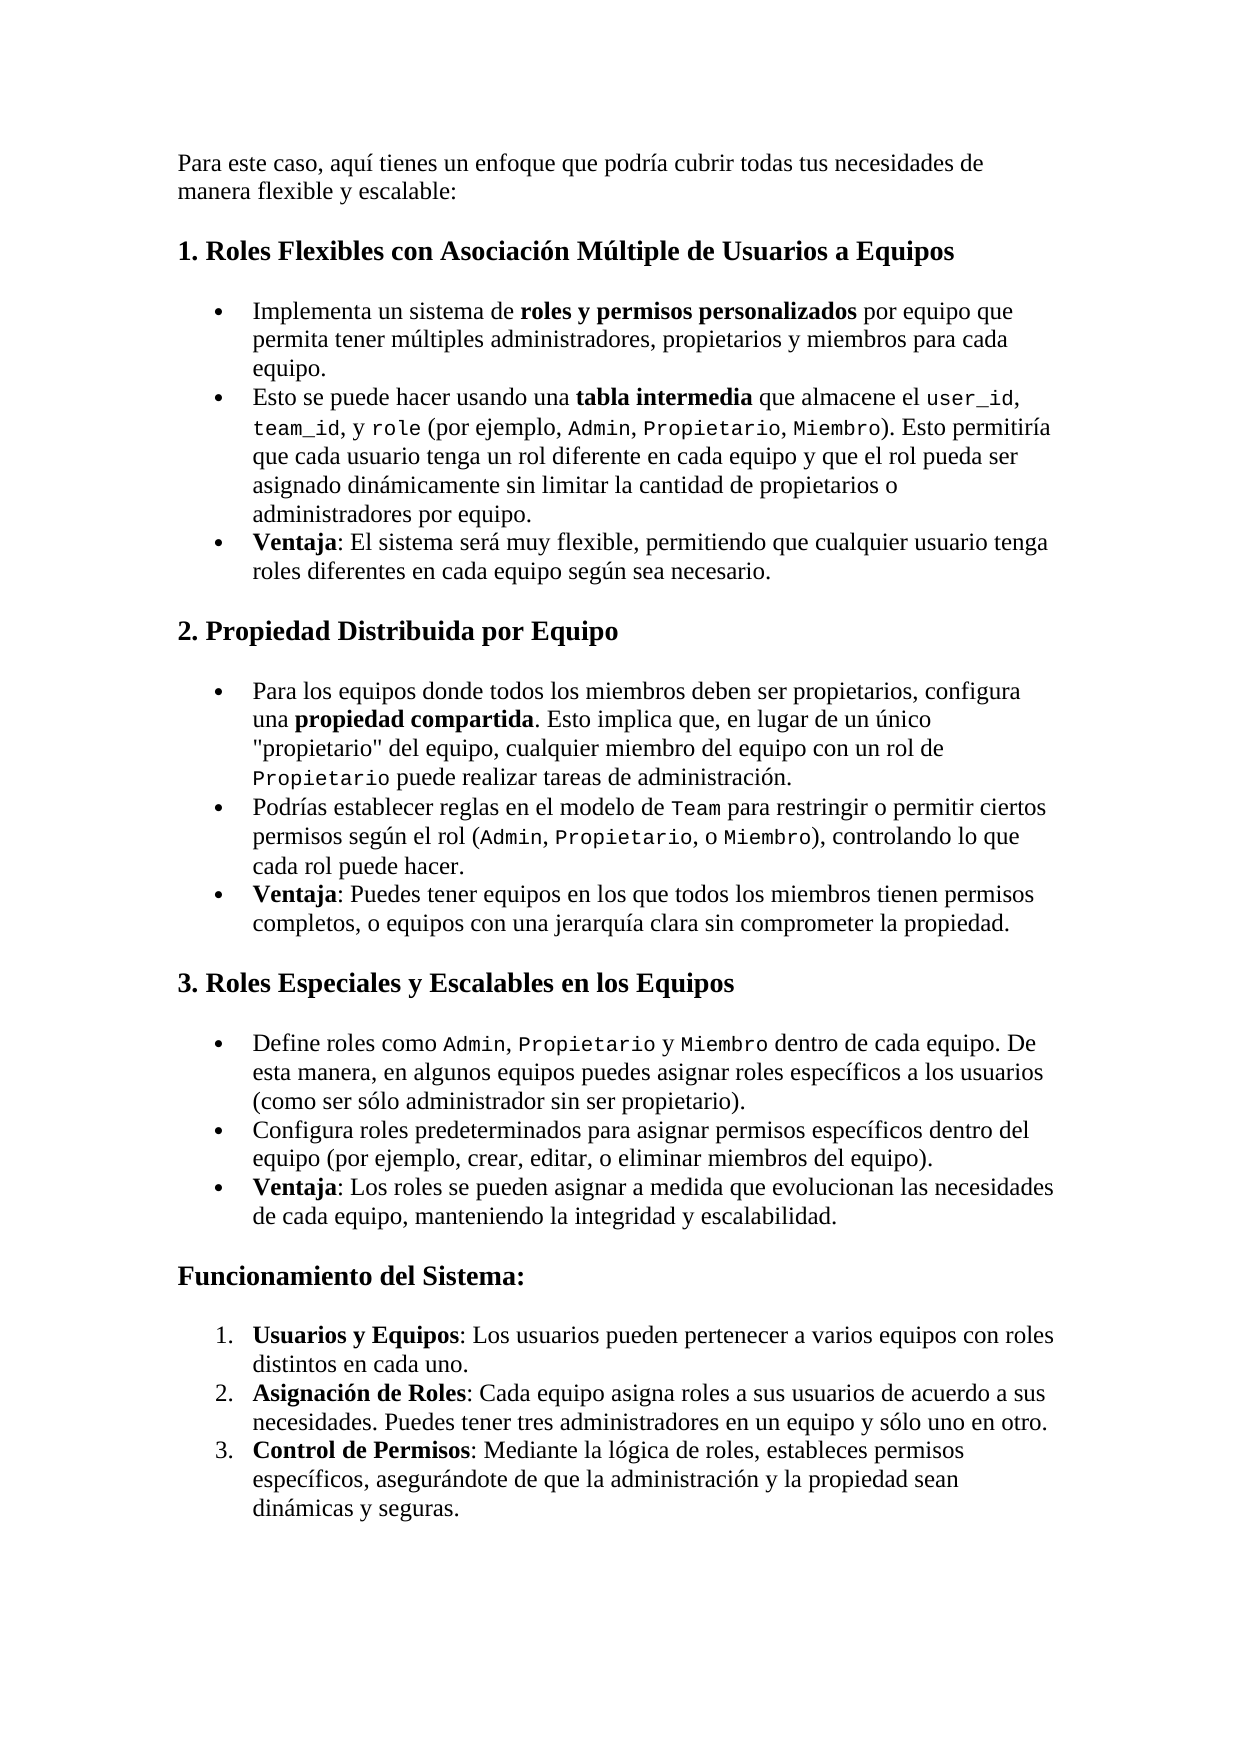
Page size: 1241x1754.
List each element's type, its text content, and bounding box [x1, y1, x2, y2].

list Podrías establecer reglas en el modelo de Team para restringir o permitir ciertos permisos según el rol (Admin, Propietario, o Miembro), controlando lo que cada rol puede hacer. [215, 792, 1063, 879]
text Para este caso, aquí tienes un enfoque que podría cubrir todas tus necesidades de manera flexible y escalable: [177, 148, 1063, 205]
list Ventaja: Puedes tener equipos en los que todos los miembros tienen permisos completos, o equipos con una jerarquía clara sin comprometer la propiedad. [215, 879, 1063, 937]
list Para los equipos donde todos los miembros deben ser propietarios, configura una propiedad compartida. Esto implica que, en lugar de un único "propietario" del equipo, cualquier miembro del equipo con un rol de Propietario puede realizar tareas de administración. [215, 676, 1063, 792]
list Usuarios y Equipos: Los usuarios pueden pertenecer a varios equipos con roles distintos en cada uno. [215, 1321, 1063, 1378]
list Define roles como Admin, Propietario y Miembro dentro de cada equipo. De esta manera, en algunos equipos puedes asignar roles específicos a los usuarios (como ser sólo administrador sin ser propietario). [215, 1028, 1063, 1115]
list Implementa un sistema de roles y permisos personalizados por equipo que permita tener múltiples administradores, propietarios y miembros para cada equipo. [215, 296, 1063, 382]
text 1. Roles Flexibles con Asociación Múltiple de Usuarios a Equipos [177, 234, 1063, 267]
list Ventaja: Los roles se pueden asignar a medida que evolucionan las necesidades de cada equipo, manteniendo la integridad y escalabilidad. [215, 1172, 1063, 1230]
list Ventaja: El sistema será muy flexible, permitiendo que cualquier usuario tenga roles diferentes en cada equipo según sea necesario. [215, 527, 1063, 585]
list Control de Permisos: Mediante la lógica de roles, estableces permisos específicos, asegurándote de que la administración y la propiedad sean dinámicas y seguras. [215, 1436, 1063, 1522]
list Configura roles predeterminados para asignar permisos específicos dentro del equipo (por ejemplo, crear, editar, o eliminar miembros del equipo). [215, 1115, 1063, 1172]
list Asignación de Roles: Cada equipo asigna roles a sus usuarios de acuerdo a sus necesidades. Puedes tener tres administradores en un equipo y sólo uno en otro. [215, 1378, 1063, 1436]
text 3. Roles Especiales y Escalables en los Equipos [177, 966, 1063, 998]
text Funcionamiento del Sistema: [177, 1259, 1063, 1291]
text 2. Propiedad Distribuida por Equipo [177, 614, 1063, 647]
list Esto se puede hacer usando una tabla intermedia que almacene el user_id, team_id, y role (por ejemplo, Admin, Propietario, Miembro). Esto permitiría que cada usuario tenga un rol diferente en cada equipo y que el rol pueda ser asignado dinámicamente sin limitar la cantidad de propietarios o administradores por equipo. [215, 382, 1063, 527]
